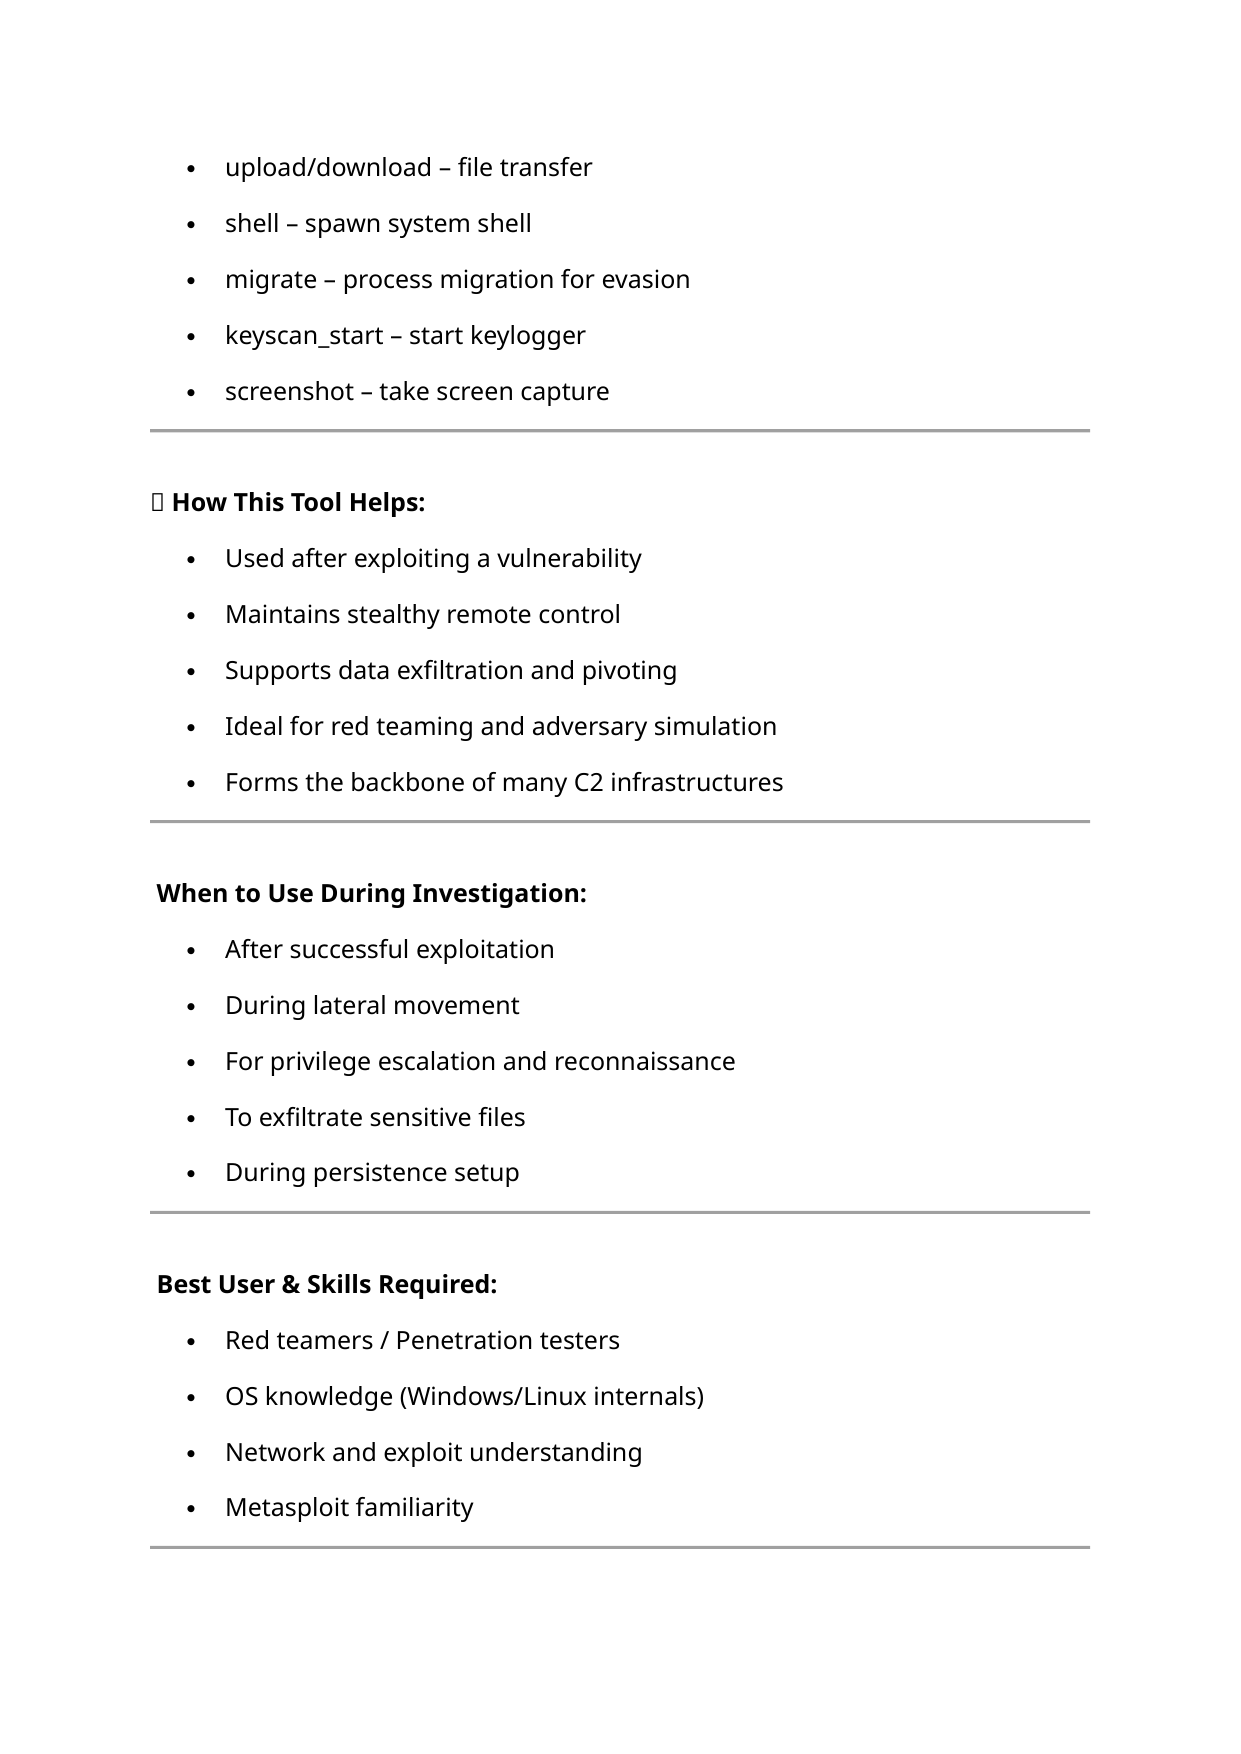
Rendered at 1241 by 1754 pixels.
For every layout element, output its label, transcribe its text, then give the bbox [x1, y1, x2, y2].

list Network and exploit understanding [187, 1434, 1090, 1468]
list After successful exploitation [187, 932, 1090, 966]
text When to Use During Investigation: [150, 876, 1090, 910]
list Maintains stealthy remote control [187, 597, 1090, 631]
list During lateral movement [187, 987, 1090, 1022]
list For privilege escalation and reconnaissance [187, 1043, 1090, 1077]
list OS knowledge (Windows/Linux internals) [187, 1378, 1090, 1412]
list upload/download – file transfer [187, 150, 1090, 184]
list Metasploit familiarity [187, 1490, 1090, 1524]
list Supports data exfiltration and pivoting [187, 652, 1090, 687]
list Used after exploiting a vulnerability [187, 541, 1090, 575]
list During persistence setup [187, 1155, 1090, 1189]
list keyscan_start – start keylogger [187, 317, 1090, 352]
list Ideal for red teaming and adversary simulation [187, 708, 1090, 742]
list migrate – process migration for evasion [187, 262, 1090, 296]
text 💡 How This Tool Helps: [150, 485, 1090, 519]
list shell – spawn system shell [187, 206, 1090, 240]
text Best User & Skills Required: [150, 1267, 1090, 1301]
list To exfiltrate sensitive files [187, 1099, 1090, 1133]
list Red teamers / Penetration testers [187, 1322, 1090, 1357]
list Forms the backbone of many C2 infrastructures [187, 764, 1090, 798]
list screenshot – take screen capture [187, 373, 1090, 407]
